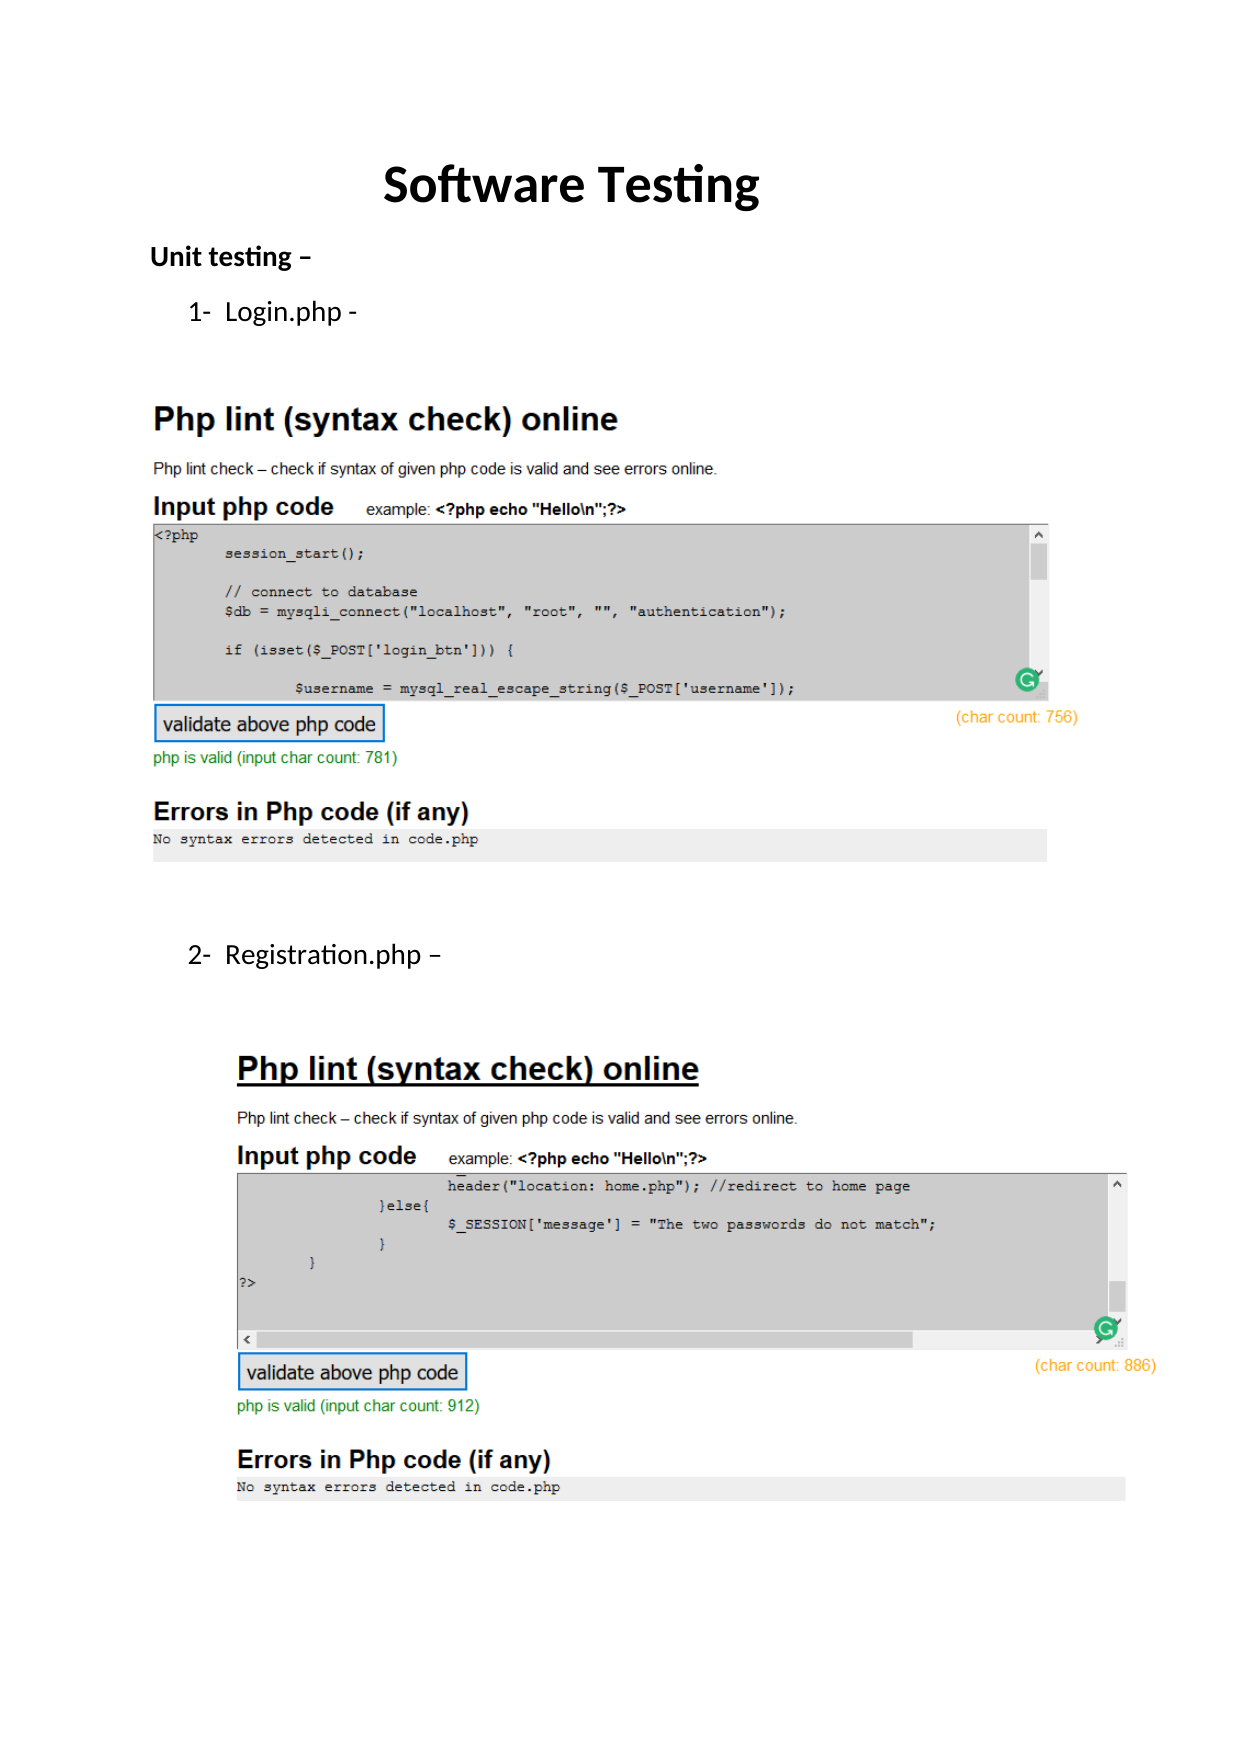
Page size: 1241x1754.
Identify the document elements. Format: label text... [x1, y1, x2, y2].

list Login.php - [187, 293, 1090, 329]
picture [150, 403, 1091, 862]
list Registration.php – [187, 936, 1090, 971]
text Software Testing [150, 150, 1090, 216]
text Unit testing – [150, 238, 1090, 274]
picture [225, 1046, 1166, 1501]
